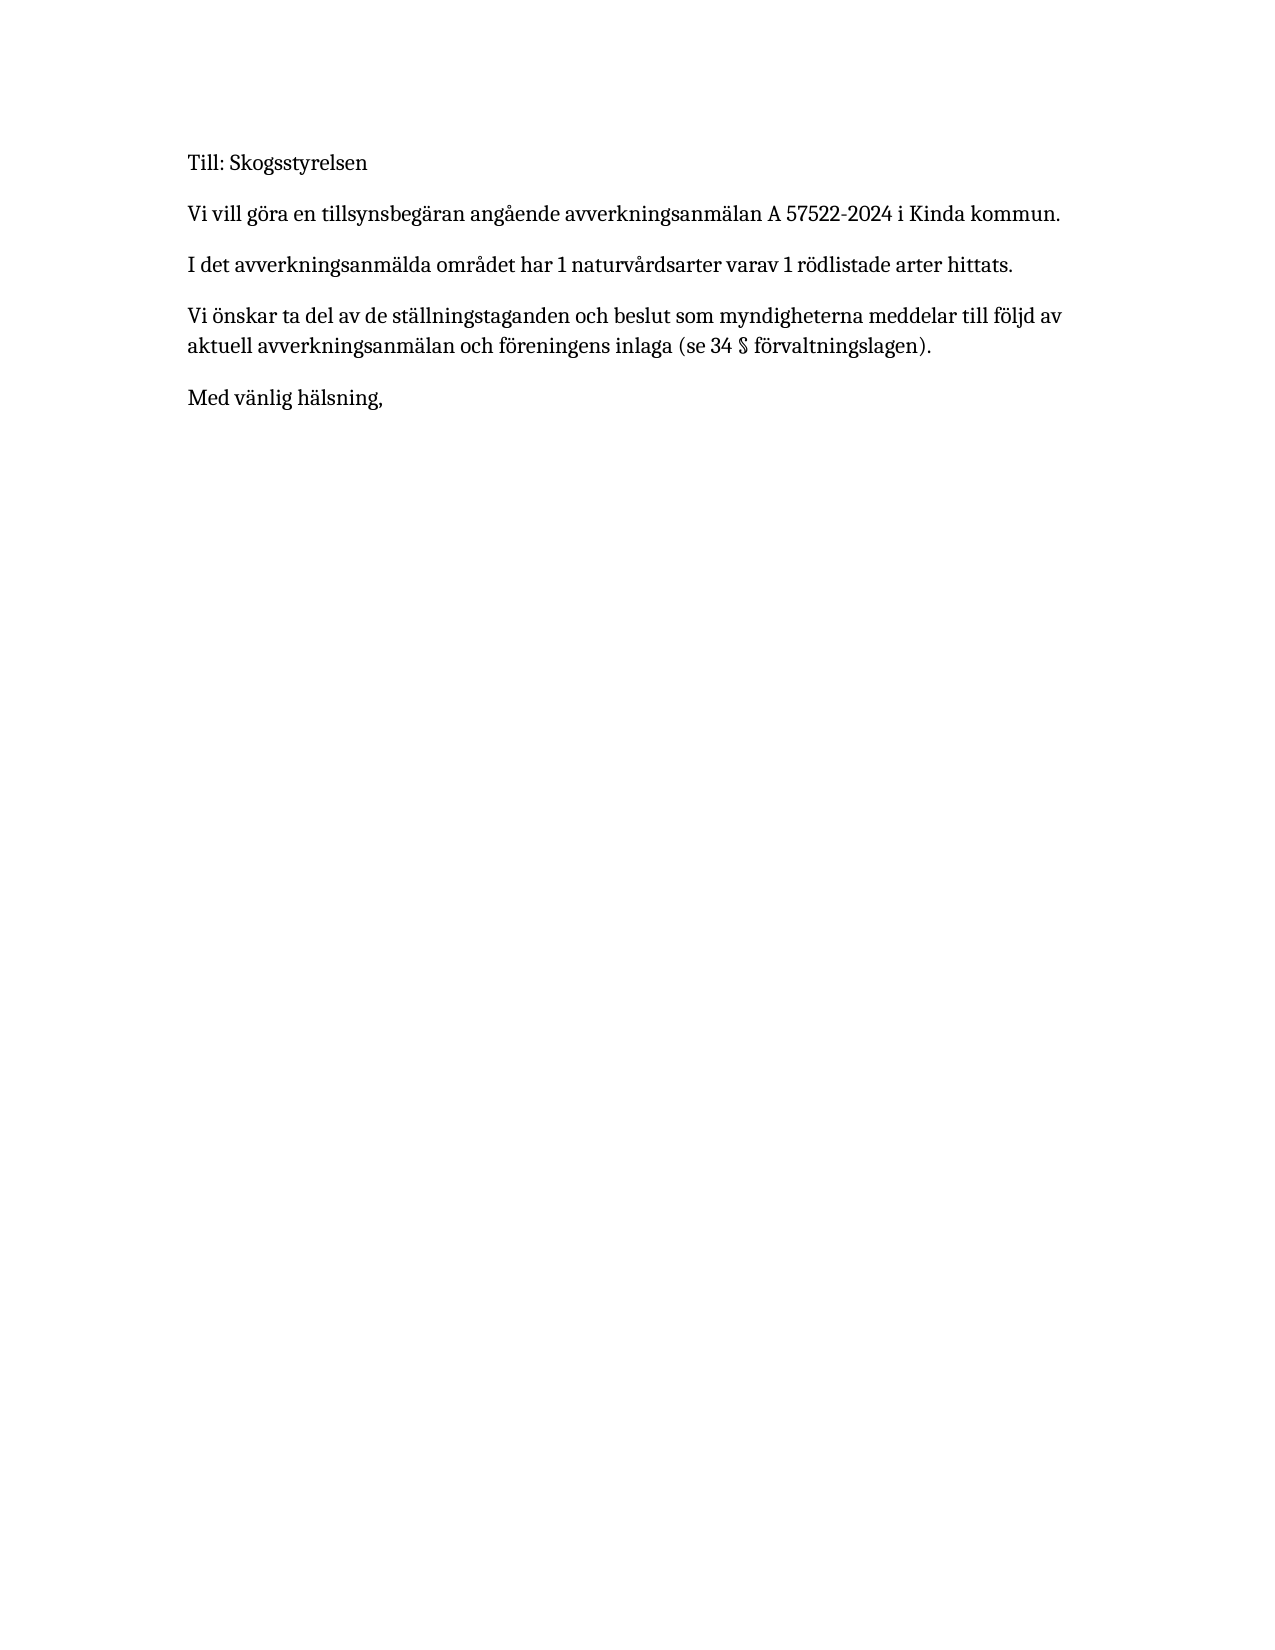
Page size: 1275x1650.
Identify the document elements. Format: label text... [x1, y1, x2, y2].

text Till: Skogsstyrelsen [187, 150, 1087, 176]
text Med vänlig hälsning, [187, 384, 1087, 441]
text I det avverkningsanmälda området har 1 naturvårdsarter varav 1 rödlistade arter hittats. [187, 252, 1087, 278]
text Vi vill göra en tillsynsbegäran angående avverkningsanmälan A 57522-2024 i Kinda kommun. [187, 201, 1087, 227]
text Vi önskar ta del av de ställningstaganden och beslut som myndigheterna meddelar till följd av aktuell avverkningsanmälan och föreningens inlaga (se 34 § förvaltningslagen). [187, 303, 1087, 360]
